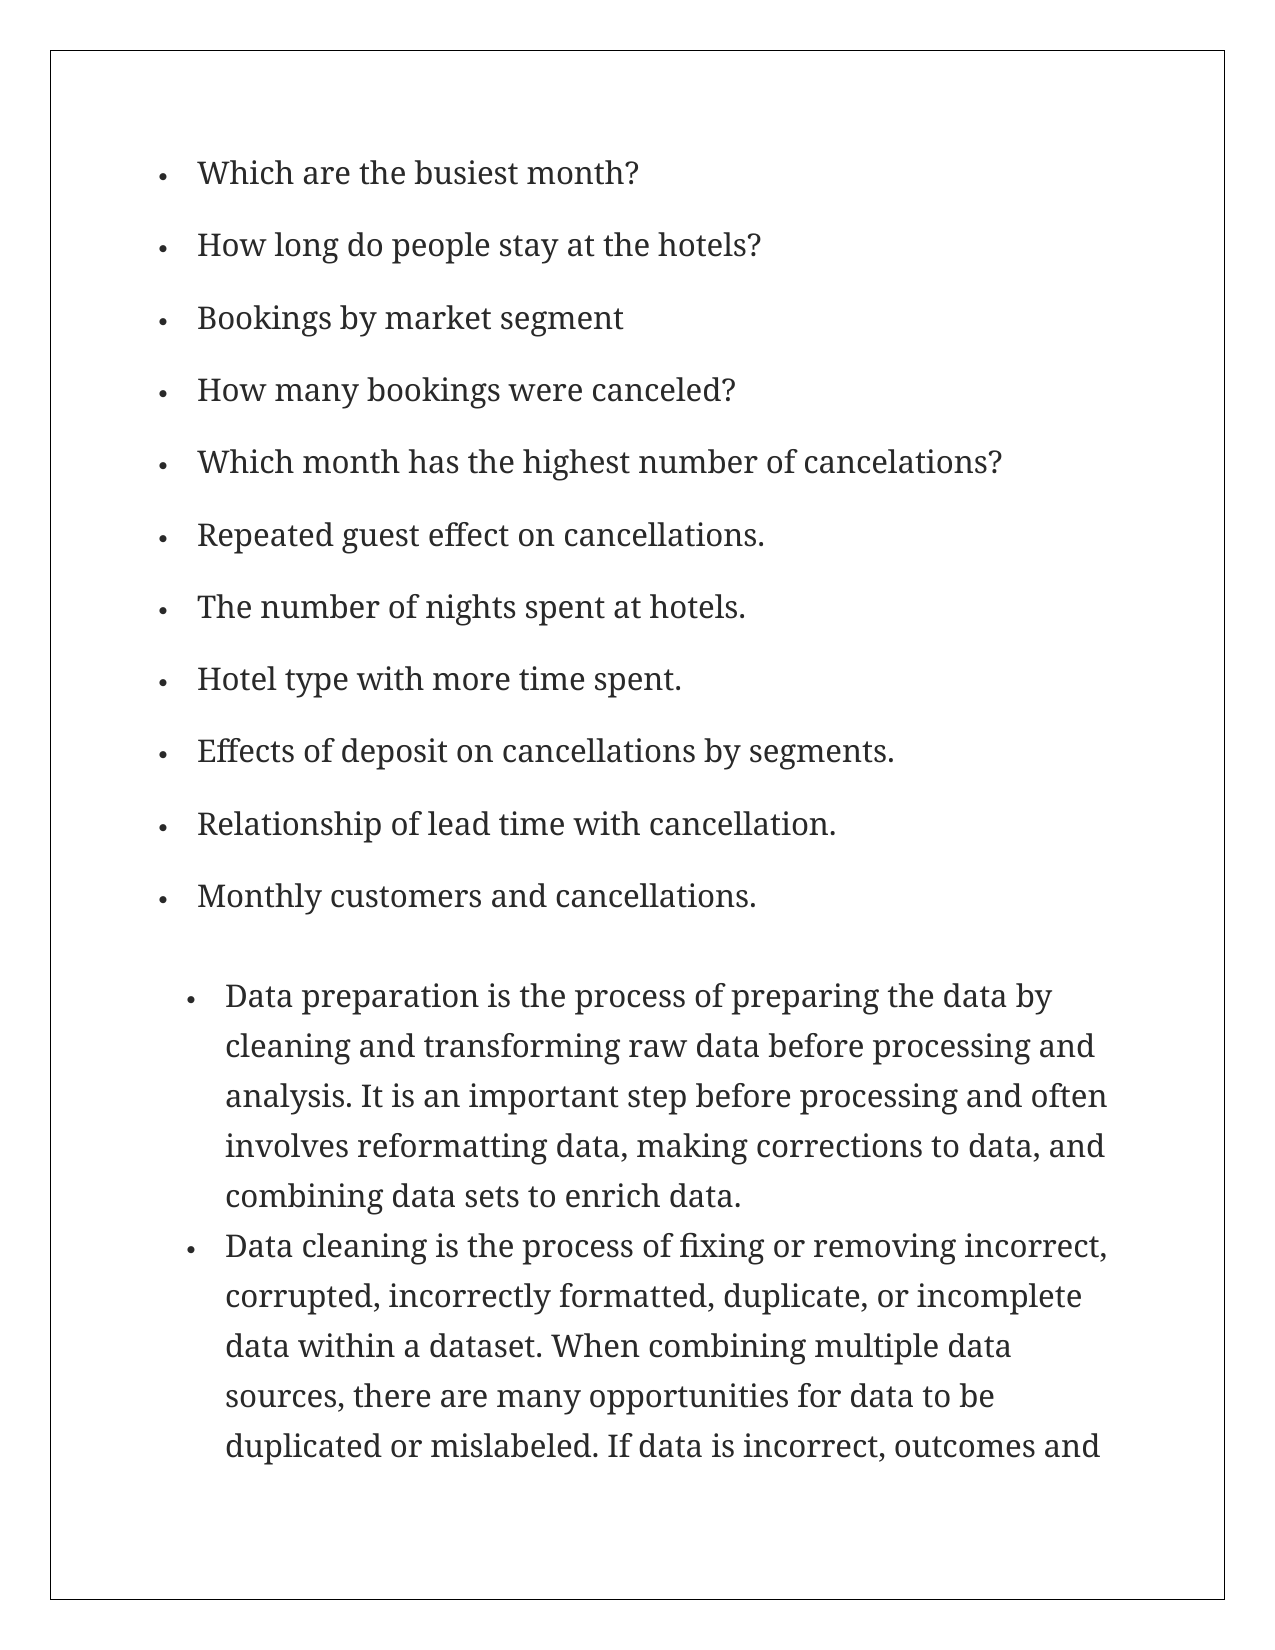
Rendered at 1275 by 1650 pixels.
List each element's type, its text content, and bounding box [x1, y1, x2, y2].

list How many bookings were canceled? [159, 367, 1125, 411]
list Hotel type with more time spent. [159, 656, 1125, 700]
list Monthly customers and cancellations. [159, 873, 1125, 917]
list Effects of deposit on cancellations by segments. [159, 728, 1125, 772]
list Which are the busiest month? [159, 150, 1125, 194]
list Data preparation is the process of preparing the data by cleaning and transforming raw data before processing and analysis. It is an important step before processing and often involves reformatting data, making corrections to data, and combining data sets to enrich data. [187, 967, 1125, 1217]
list Bookings by market segment [159, 294, 1125, 338]
list Relationship of lead time with cancellation. [159, 801, 1125, 844]
list Which month has the highest number of cancelations? [159, 439, 1125, 483]
list The number of nights spent at hotels. [159, 584, 1125, 627]
list Repeated guest effect on cancellations. [159, 511, 1125, 555]
list How long do people stay at the hotels? [159, 222, 1125, 266]
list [187, 1217, 1125, 1467]
